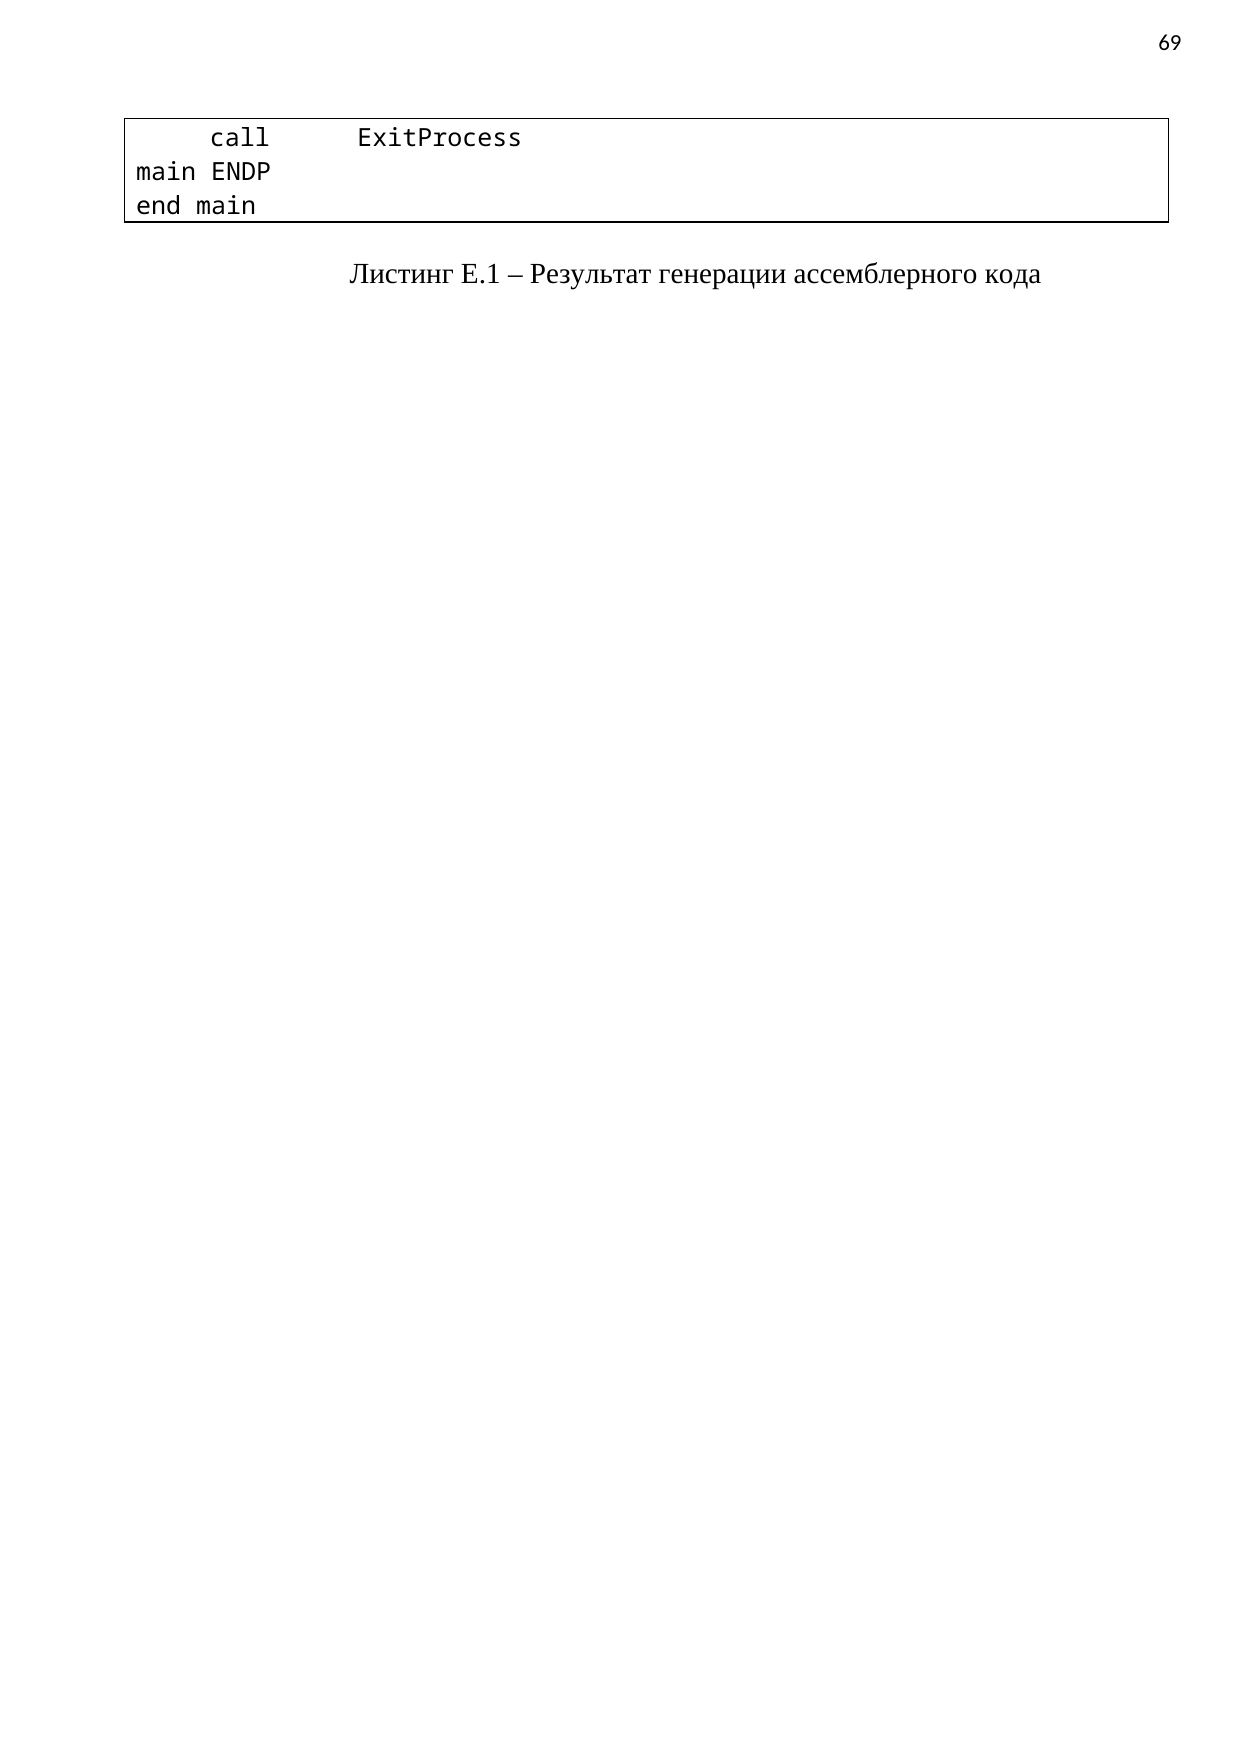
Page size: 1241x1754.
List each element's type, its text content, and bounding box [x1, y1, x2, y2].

text Листинг E.1 – Результат генерации ассемблерного кода [136, 256, 1181, 289]
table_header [125, 119, 1168, 221]
